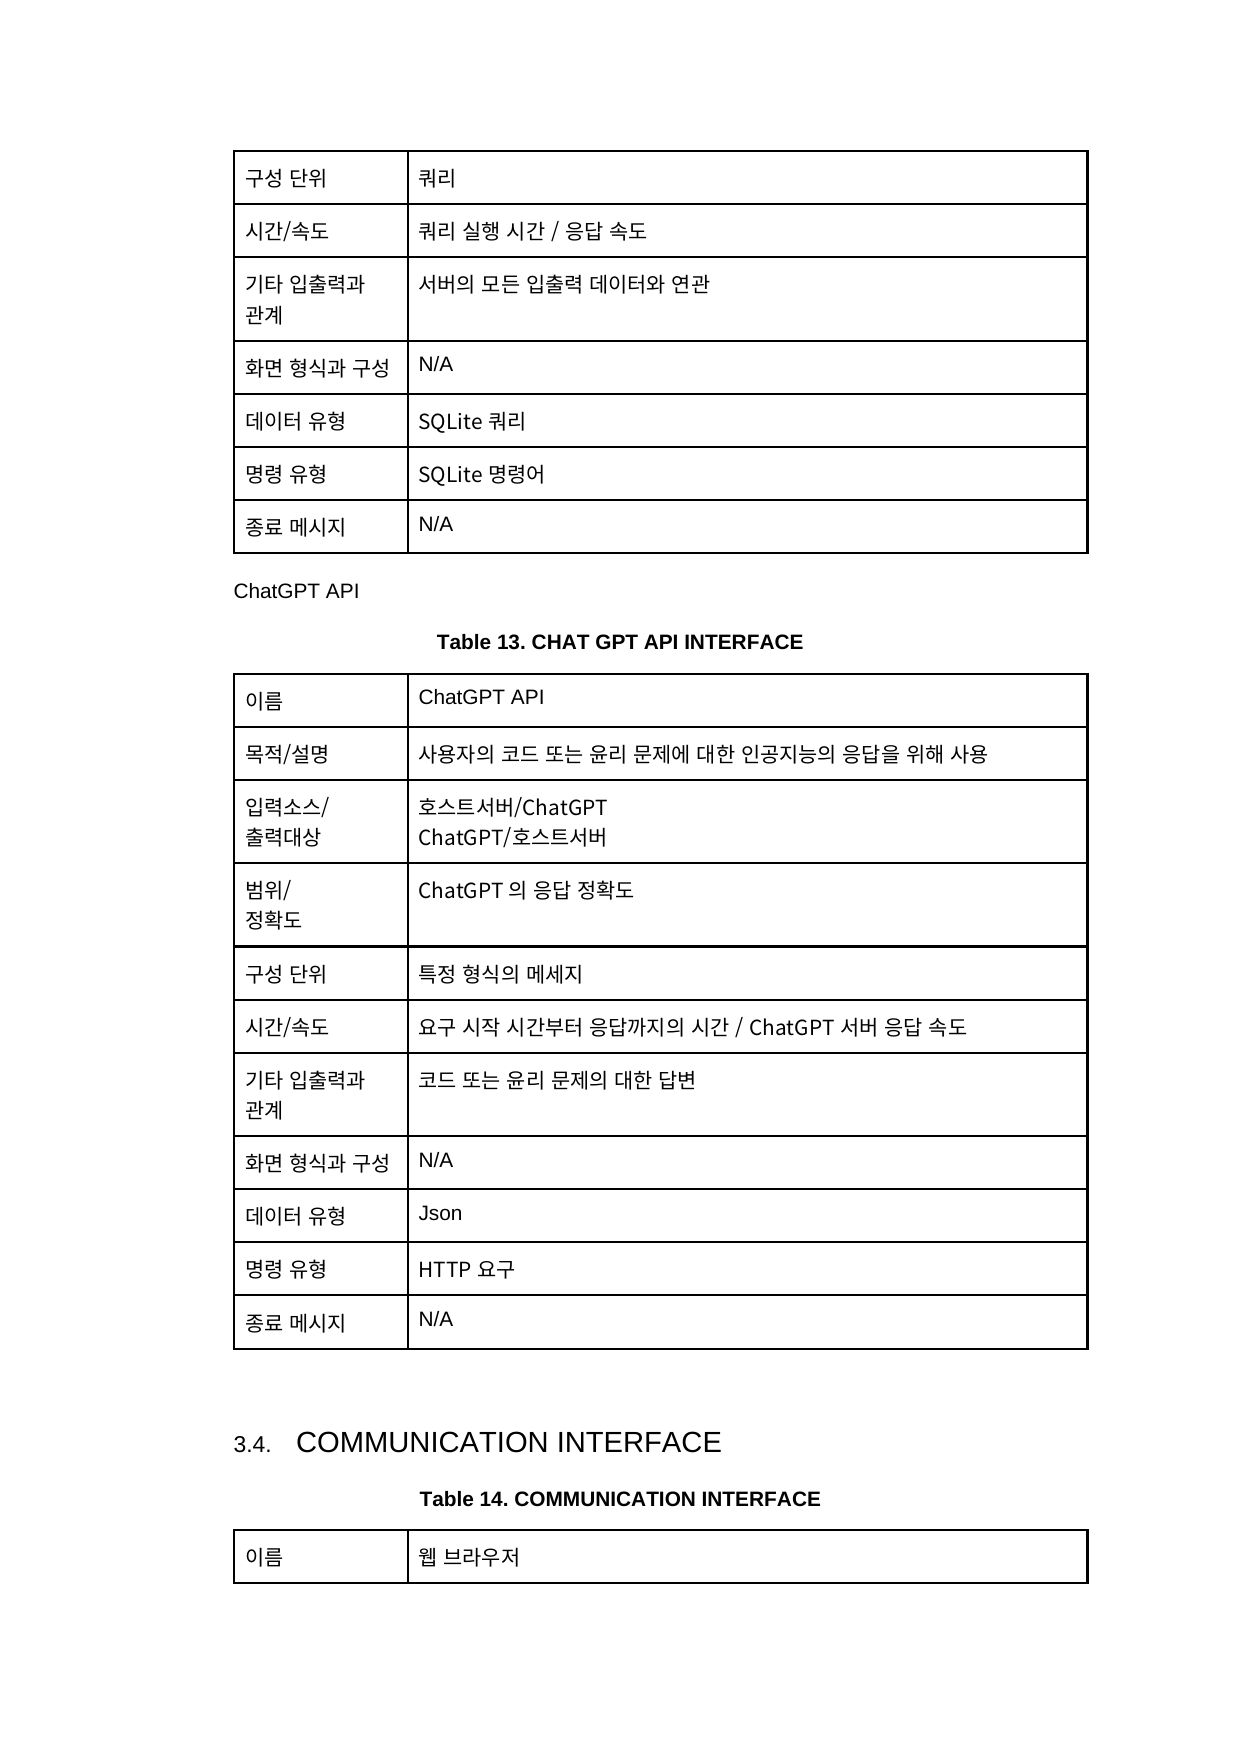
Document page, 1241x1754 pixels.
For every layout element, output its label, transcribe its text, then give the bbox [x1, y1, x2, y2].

table_cell 데이터 유형 [235, 395, 407, 446]
table_cell 입력소스/ 출력대상 [235, 781, 407, 862]
table_cell HTTP 요구 [409, 1243, 1086, 1294]
table_cell Json [409, 1190, 1086, 1241]
table_cell 종료 메시지 [235, 1296, 407, 1347]
table_cell 기타 입출력과 관계 [235, 1054, 407, 1135]
table_cell 구성 단위 [235, 152, 407, 203]
table_cell 서버의 모든 입출력 데이터와 연관 [409, 258, 1086, 339]
table_cell 시간/속도 [235, 1001, 407, 1052]
table_cell 요구 시작 시간부터 응답까지의 시간 / ChatGPT 서버 응답 속도 [409, 1001, 1086, 1052]
table_cell 쿼리 [409, 152, 1086, 203]
table_cell SQLite 명령어 [409, 448, 1086, 499]
table_cell 종료 메시지 [235, 501, 407, 552]
table_header 이름 [235, 675, 407, 726]
table_cell 쿼리 실행 시간 / 응답 속도 [409, 205, 1086, 256]
table_cell SQLite 쿼리 [409, 395, 1086, 446]
table_cell 기타 입출력과 관계 [235, 258, 407, 339]
text 3.4. COMMUNICATION INTERFACE [233, 1425, 1090, 1459]
table_cell N/A [409, 1296, 1086, 1347]
table_header ChatGPT API [409, 675, 1086, 726]
table_cell 명령 유형 [235, 1243, 407, 1294]
text Table 14. COMMUNICATION INTERFACE [150, 1487, 1090, 1511]
table_cell N/A [409, 501, 1086, 552]
table_cell 화면 형식과 구성 [235, 1137, 407, 1188]
table_cell 호스트서버/ChatGPT ChatGPT/호스트서버 [409, 781, 1086, 862]
table_cell 목적/설명 [235, 728, 407, 779]
table_cell 명령 유형 [235, 448, 407, 499]
table_cell 화면 형식과 구성 [235, 342, 407, 393]
table_cell N/A [409, 1137, 1086, 1188]
table_cell 코드 또는 윤리 문제의 대한 답변 [409, 1054, 1086, 1135]
table_cell ChatGPT의 응답 정확도 [409, 864, 1086, 945]
text ChatGPT API [233, 579, 1090, 603]
table_cell N/A [409, 342, 1086, 393]
table_cell 시간/속도 [235, 205, 407, 256]
table_header 웹 브라우저 [409, 1531, 1086, 1582]
table_cell 구성 단위 [235, 948, 407, 998]
table_cell 범위/ 정확도 [235, 864, 407, 945]
table_header 이름 [235, 1531, 407, 1582]
table_cell 데이터 유형 [235, 1190, 407, 1241]
table_cell 사용자의 코드 또는 윤리 문제에 대한 인공지능의 응답을 위해 사용 [409, 728, 1086, 779]
text Table 13. CHAT GPT API INTERFACE [150, 630, 1090, 654]
table_cell 특정 형식의 메세지 [409, 948, 1086, 998]
